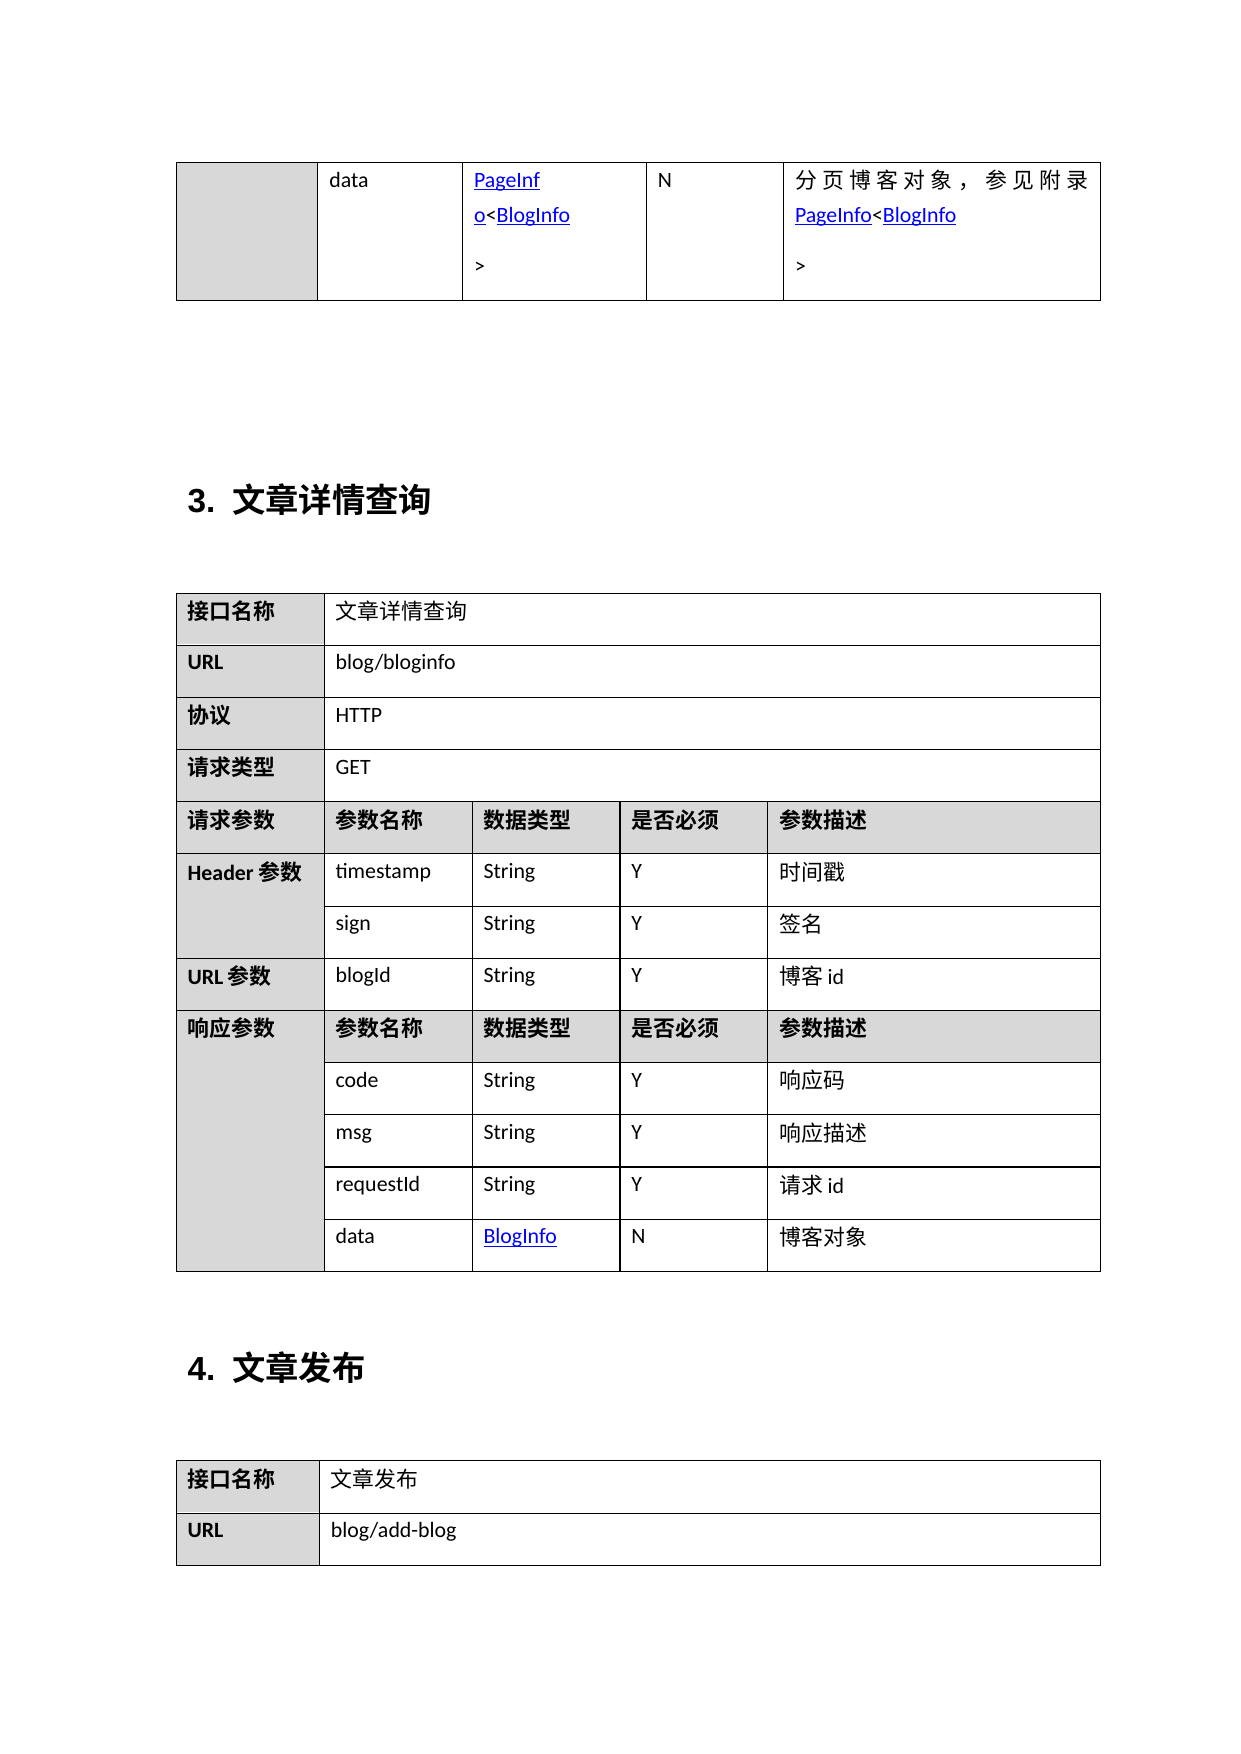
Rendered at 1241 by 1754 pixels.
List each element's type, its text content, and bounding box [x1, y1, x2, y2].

table_cell 响应码 [768, 1063, 1100, 1114]
table_cell 参数描述 [768, 1011, 1100, 1062]
table_cell String [473, 1168, 619, 1219]
table_header 文章发布 [320, 1461, 1100, 1512]
table_cell 签名 [768, 907, 1100, 958]
table_cell Y [621, 1063, 767, 1114]
table_cell Y [621, 1115, 767, 1166]
table_cell sign [325, 907, 472, 958]
table_cell blog/add-blog [320, 1514, 1100, 1565]
table_cell Y [621, 907, 767, 958]
table_cell 是否必须 [621, 802, 767, 853]
table_header 接口名称 [177, 1461, 319, 1512]
table_cell URL [177, 646, 324, 697]
table_cell timestamp [325, 854, 472, 906]
table_cell 博客对象 [768, 1220, 1100, 1271]
table_cell 请求id [768, 1168, 1100, 1219]
table_cell String [473, 907, 619, 958]
table_cell String [473, 1063, 619, 1114]
table_cell requestId [325, 1168, 472, 1219]
table_cell 协议 [177, 698, 324, 749]
table_cell 参数描述 [768, 802, 1100, 853]
table_cell GET [325, 750, 1100, 801]
table_cell 请求类型 [177, 750, 324, 801]
table_cell msg [325, 1115, 472, 1166]
table_cell blogId [325, 959, 472, 1010]
table_cell String [473, 1115, 619, 1166]
table_cell data [325, 1220, 472, 1271]
table_cell N [647, 163, 783, 300]
table_cell Y [621, 854, 767, 906]
table_cell 是否必须 [621, 1011, 767, 1062]
table_cell HTTP [325, 698, 1100, 749]
table_cell 分页博客对象，参见附录PageInfo<BlogInfo > [784, 163, 1100, 300]
subtitle 文章发布 [187, 1333, 1053, 1398]
table_header 文章详情查询 [325, 594, 1100, 644]
table_cell 博客id [768, 959, 1100, 1010]
table_cell 参数名称 [325, 802, 472, 853]
table_cell 参数名称 [325, 1011, 472, 1062]
table_cell 时间戳 [768, 854, 1100, 906]
table_cell 响应参数 [177, 1011, 324, 1271]
subtitle 文章详情查询 [187, 466, 1053, 531]
table_cell Y [621, 959, 767, 1010]
table_cell blog/bloginfo [325, 646, 1100, 697]
table_cell String [473, 854, 619, 906]
table_header 接口名称 [177, 594, 324, 644]
table_cell 数据类型 [473, 1011, 619, 1062]
table_cell data [318, 163, 462, 300]
table_cell 数据类型 [473, 802, 619, 853]
table_cell 响应描述 [768, 1115, 1100, 1166]
table_cell 请求参数 [177, 802, 324, 853]
table_cell String [473, 959, 619, 1010]
table_cell N [621, 1220, 767, 1271]
table_cell BlogInfo [473, 1220, 619, 1271]
table_cell code [325, 1063, 472, 1114]
table_cell URL参数 [177, 959, 324, 1010]
table_cell Header参数 [177, 854, 324, 958]
table_cell URL [177, 1514, 319, 1565]
table_cell Y [621, 1168, 767, 1219]
table_cell PageInfo<BlogInfo > [463, 163, 646, 300]
